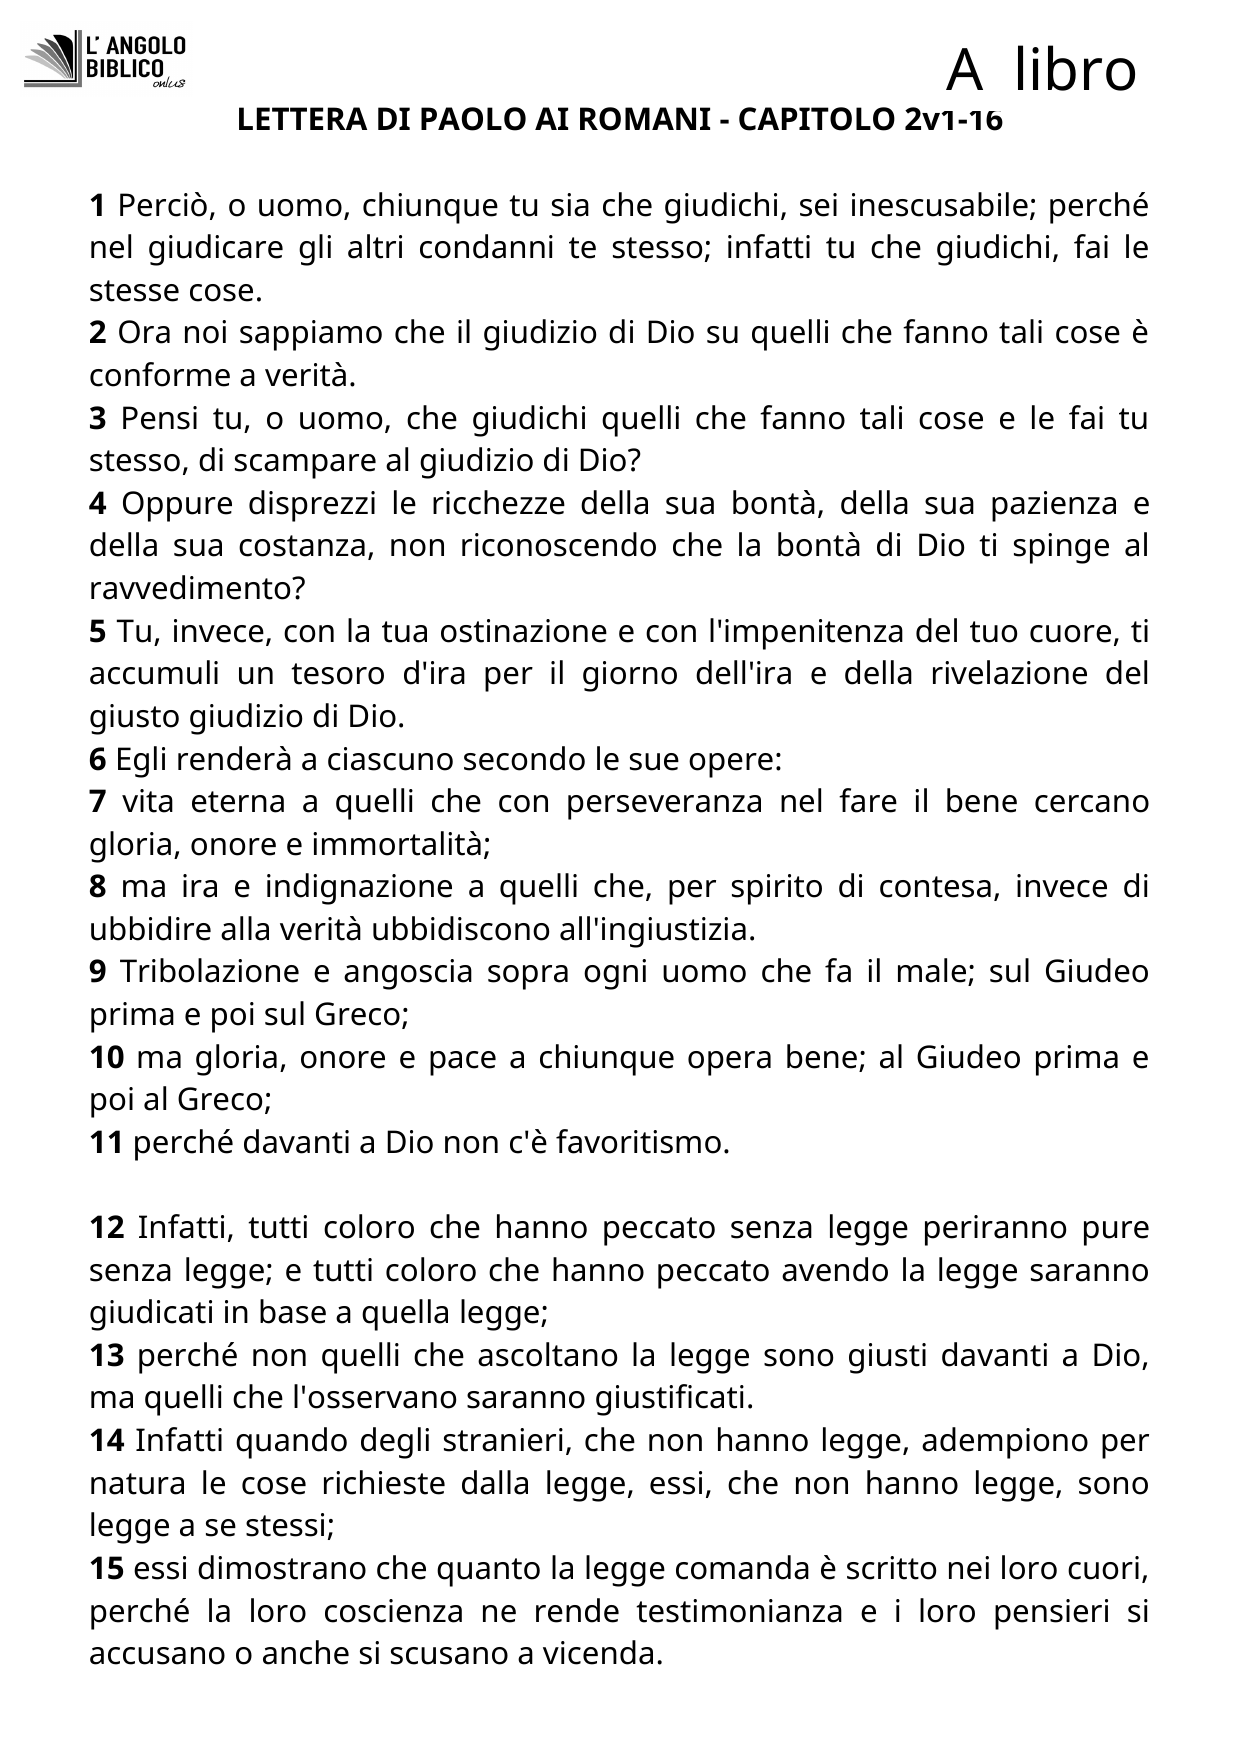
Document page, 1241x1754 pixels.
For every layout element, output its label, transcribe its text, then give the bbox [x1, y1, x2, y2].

text 3 Pensi tu, o uomo, che giudichi quelli che fanno tali cose e le fai tu stesso, di scampare al giudizio di Dio? [89, 396, 1152, 481]
text 8 ma ira e indignazione a quelli che, per spirito di contesa, invece di ubbidire alla verità ubbidiscono all'ingiustizia. [89, 864, 1152, 949]
text 4 Oppure disprezzi le ricchezze della sua bontà, della sua pazienza e della sua costanza, non riconoscendo che la bontà di Dio ti spinge al ravvedimento? [89, 481, 1152, 609]
text 11 perché davanti a Dio non c'è favoritismo. [89, 1120, 1152, 1162]
text LETTERA DI PAOLO AI ROMANI - CAPITOLO 2v1-16 [89, 97, 1152, 140]
text 12 Infatti, tutti coloro che hanno peccato senza legge periranno pure senza legge; e tutti coloro che hanno peccato avendo la legge saranno giudicati in base a quella legge; [89, 1205, 1152, 1333]
text 10 ma gloria, onore e pace a chiunque opera bene; al Giudeo prima e poi al Greco; [89, 1035, 1152, 1120]
text 1 Perciò, o uomo, chiunque tu sia che giudichi, sei inescusabile; perché nel giudicare gli altri condanni te stesso; infatti tu che giudichi, fai le stesse cose. [89, 183, 1152, 310]
text 5 Tu, invece, con la tua ostinazione e con l'impenitenza del tuo cuore, ti accumuli un tesoro d'ira per il giorno dell'ira e della rivelazione del giusto giudizio di Dio. [89, 609, 1152, 736]
text 6 Egli renderà a ciascuno secondo le sue opere: [89, 736, 1152, 779]
picture [20, 21, 193, 97]
text 2 Ora noi sappiamo che il giudizio di Dio su quelli che fanno tali cose è conforme a verità. [89, 310, 1152, 396]
text 13 perché non quelli che ascoltano la legge sono giusti davanti a Dio, ma quelli che l'osservano saranno giustificati. [89, 1333, 1152, 1418]
text 7 vita eterna a quelli che con perseveranza nel fare il bene cercano gloria, onore e immortalità; [89, 779, 1152, 864]
text 14 Infatti quando degli stranieri, che non hanno legge, adempiono per natura le cose richieste dalla legge, essi, che non hanno legge, sono legge a se stessi; [89, 1418, 1152, 1546]
text 15 essi dimostrano che quanto la legge comanda è scritto nei loro cuori, perché la loro coscienza ne rende testimonianza e i loro pensieri si accusano o anche si scusano a vicenda. [89, 1546, 1152, 1674]
text 9 Tribolazione e angoscia sopra ogni uomo che fa il male; sul Giudeo prima e poi sul Greco; [89, 949, 1152, 1035]
